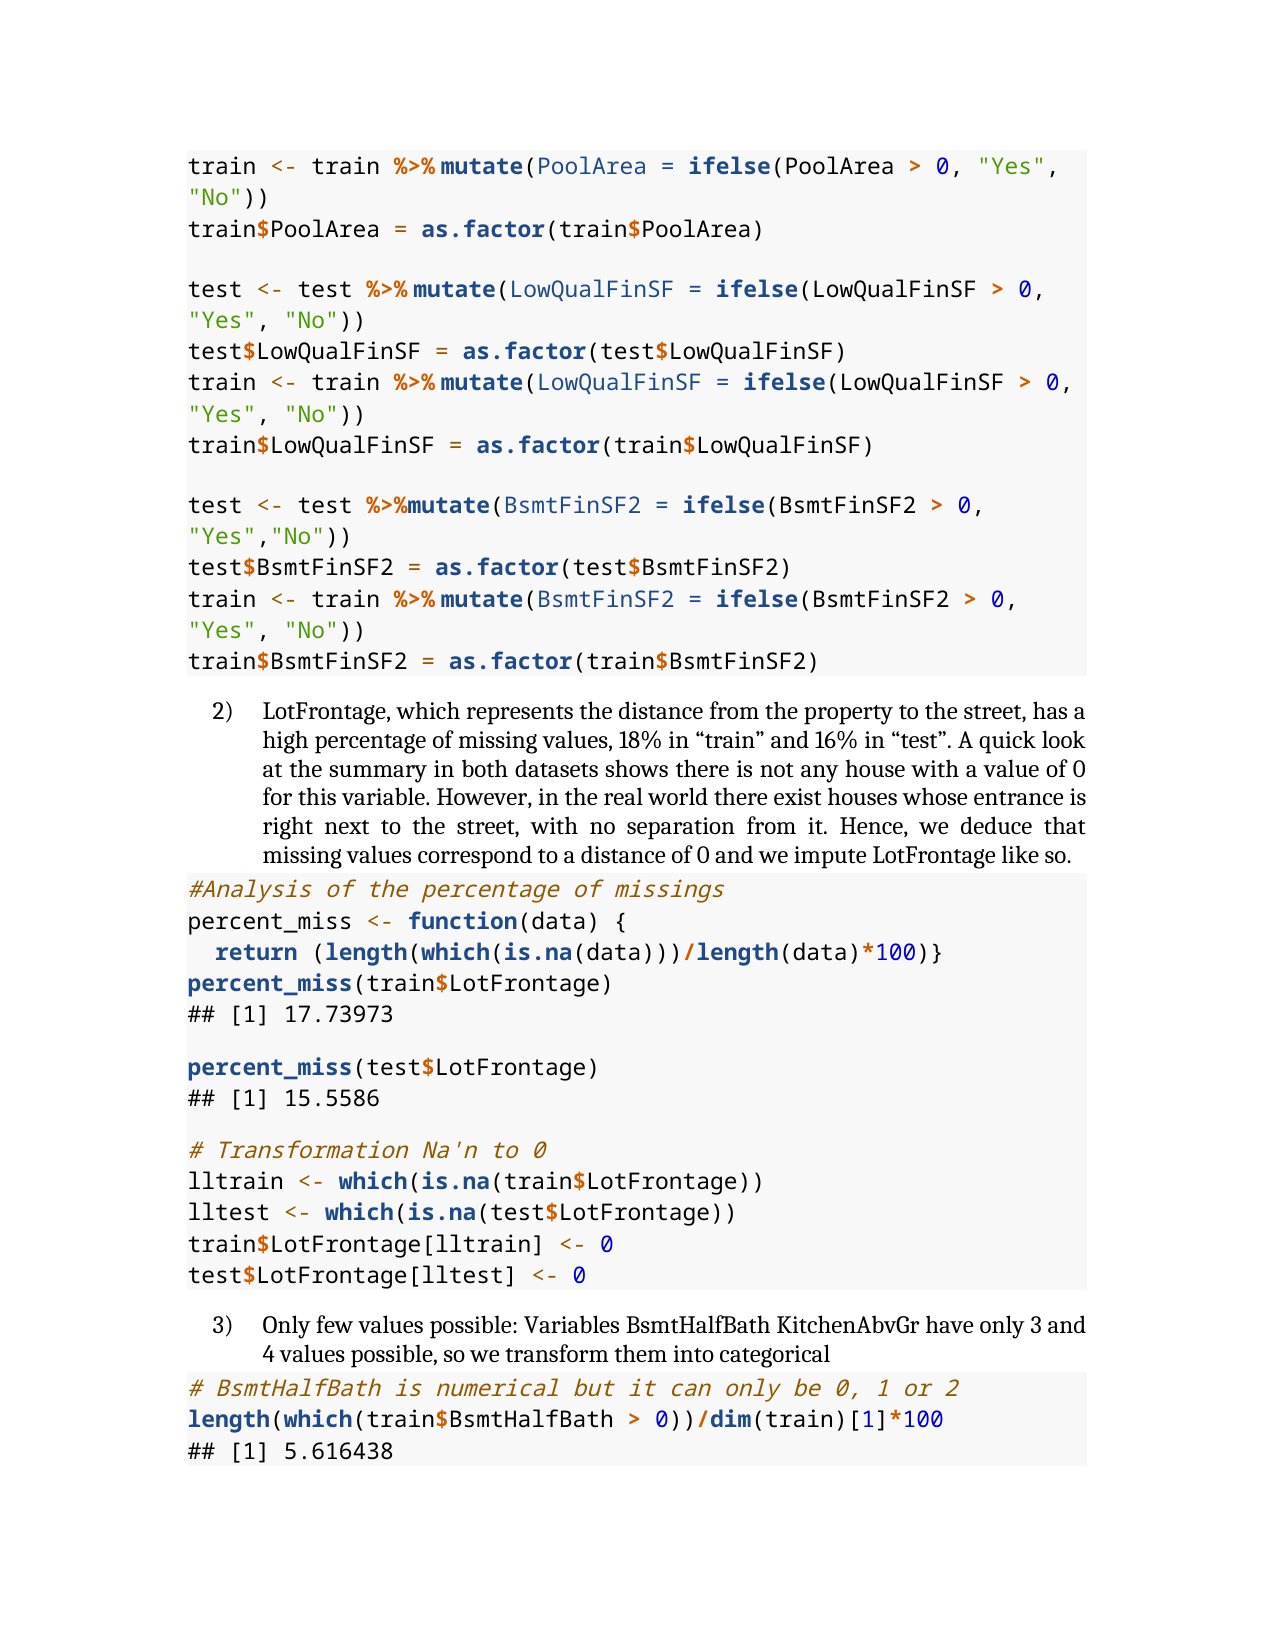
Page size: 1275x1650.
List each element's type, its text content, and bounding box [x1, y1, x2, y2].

list Only few values possible: Variables BsmtHalfBath KitchenAbvGr have only 3 and 4 values possible, so we transform them into categorical [212, 1311, 1087, 1368]
text # BsmtHalfBath is numerical but it can only be 0, 1 or 2 length(which(train$BsmtHalfBath > 0))/dim(train)[1]*100 ## [1] 5.616438 [187, 1372, 1087, 1466]
list LotFrontage, which represents the distance from the property to the street, has a high percentage of missing values, 18% in “train” and 16% in “test”. A quick look at the summary in both datasets shows there is not any house with a value of 0 for this variable. However, in the real world there exist houses whose entrance is right next to the street, with no separation from it. Hence, we deduce that missing values correspond to a distance of 0 and we impute LotFrontage like so. [212, 697, 1087, 869]
text percent_miss(test$LotFrontage) ## [1] 15.5586 [187, 1050, 1087, 1113]
text # Transformation Na'n to 0 lltrain <- which(is.na(train$LotFrontage)) lltest <- which(is.na(test$LotFrontage)) train$LotFrontage[lltrain] <- 0 test$LotFrontage[lltest] <- 0 [187, 1134, 1087, 1290]
text #Analysis of the percentage of missings percent_miss <- function(data) { return (length(which(is.na(data)))/length(data)*100)} percent_miss(train$LotFrontage) ## [1] 17.73973 [187, 873, 1087, 1029]
